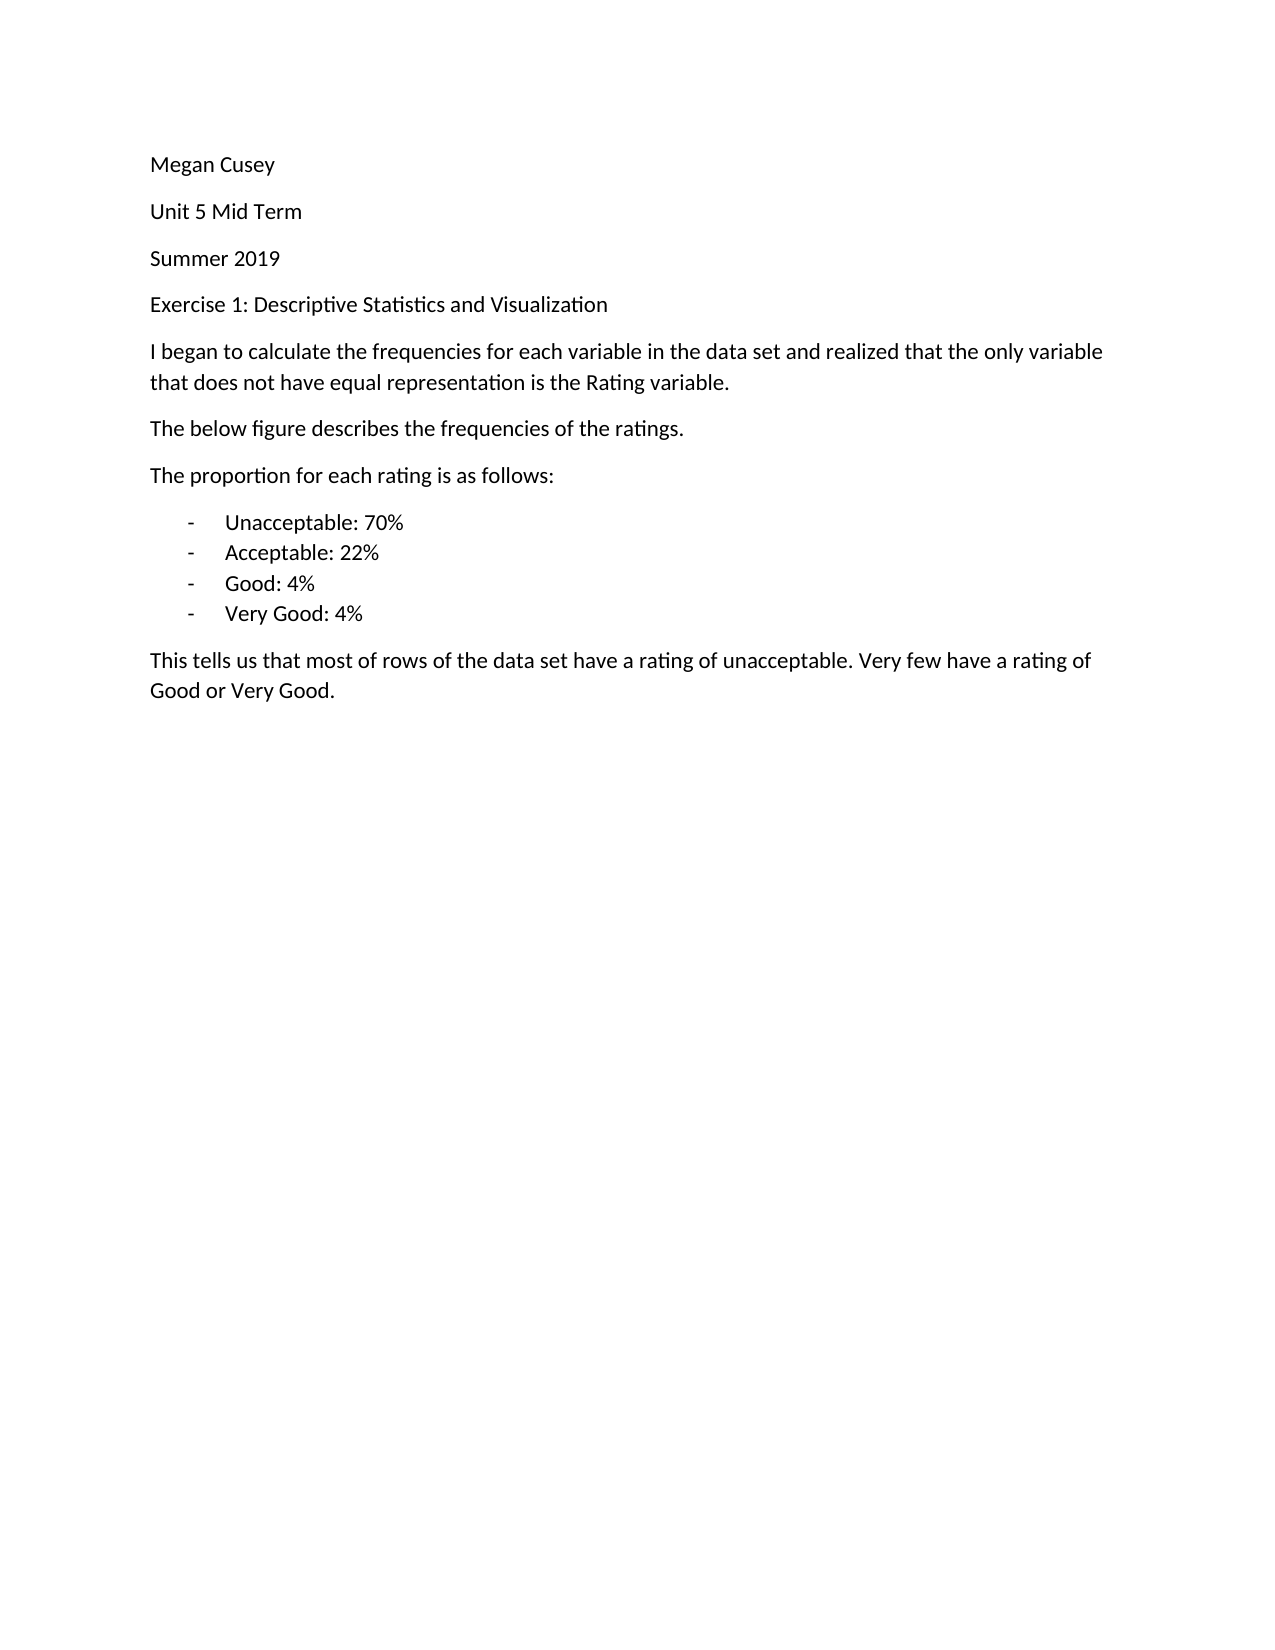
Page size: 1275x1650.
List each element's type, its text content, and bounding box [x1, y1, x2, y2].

list Acceptable: 22% [187, 538, 1125, 567]
text This tells us that most of rows of the data set have a rating of unacceptable. Very few have a rating of Good or Very Good. [150, 646, 1125, 704]
text Exercise 1: Descriptive Statistics and Visualization [150, 291, 1125, 319]
text I began to calculate the frequencies for each variable in the data set and realized that the only variable that does not have equal representation is the Rating variable. [150, 337, 1125, 396]
text Unit 5 Mid Term [150, 197, 1125, 225]
text Megan Cusey [150, 150, 1125, 178]
text Summer 2019 [150, 244, 1125, 272]
text The proportion for each rating is as follows: [150, 461, 1125, 489]
text The below figure describes the frequencies of the ratings. [150, 414, 1125, 443]
list Unacceptable: 70% [187, 508, 1125, 536]
list Good: 4% [187, 569, 1125, 597]
list Very Good: 4% [187, 599, 1125, 627]
